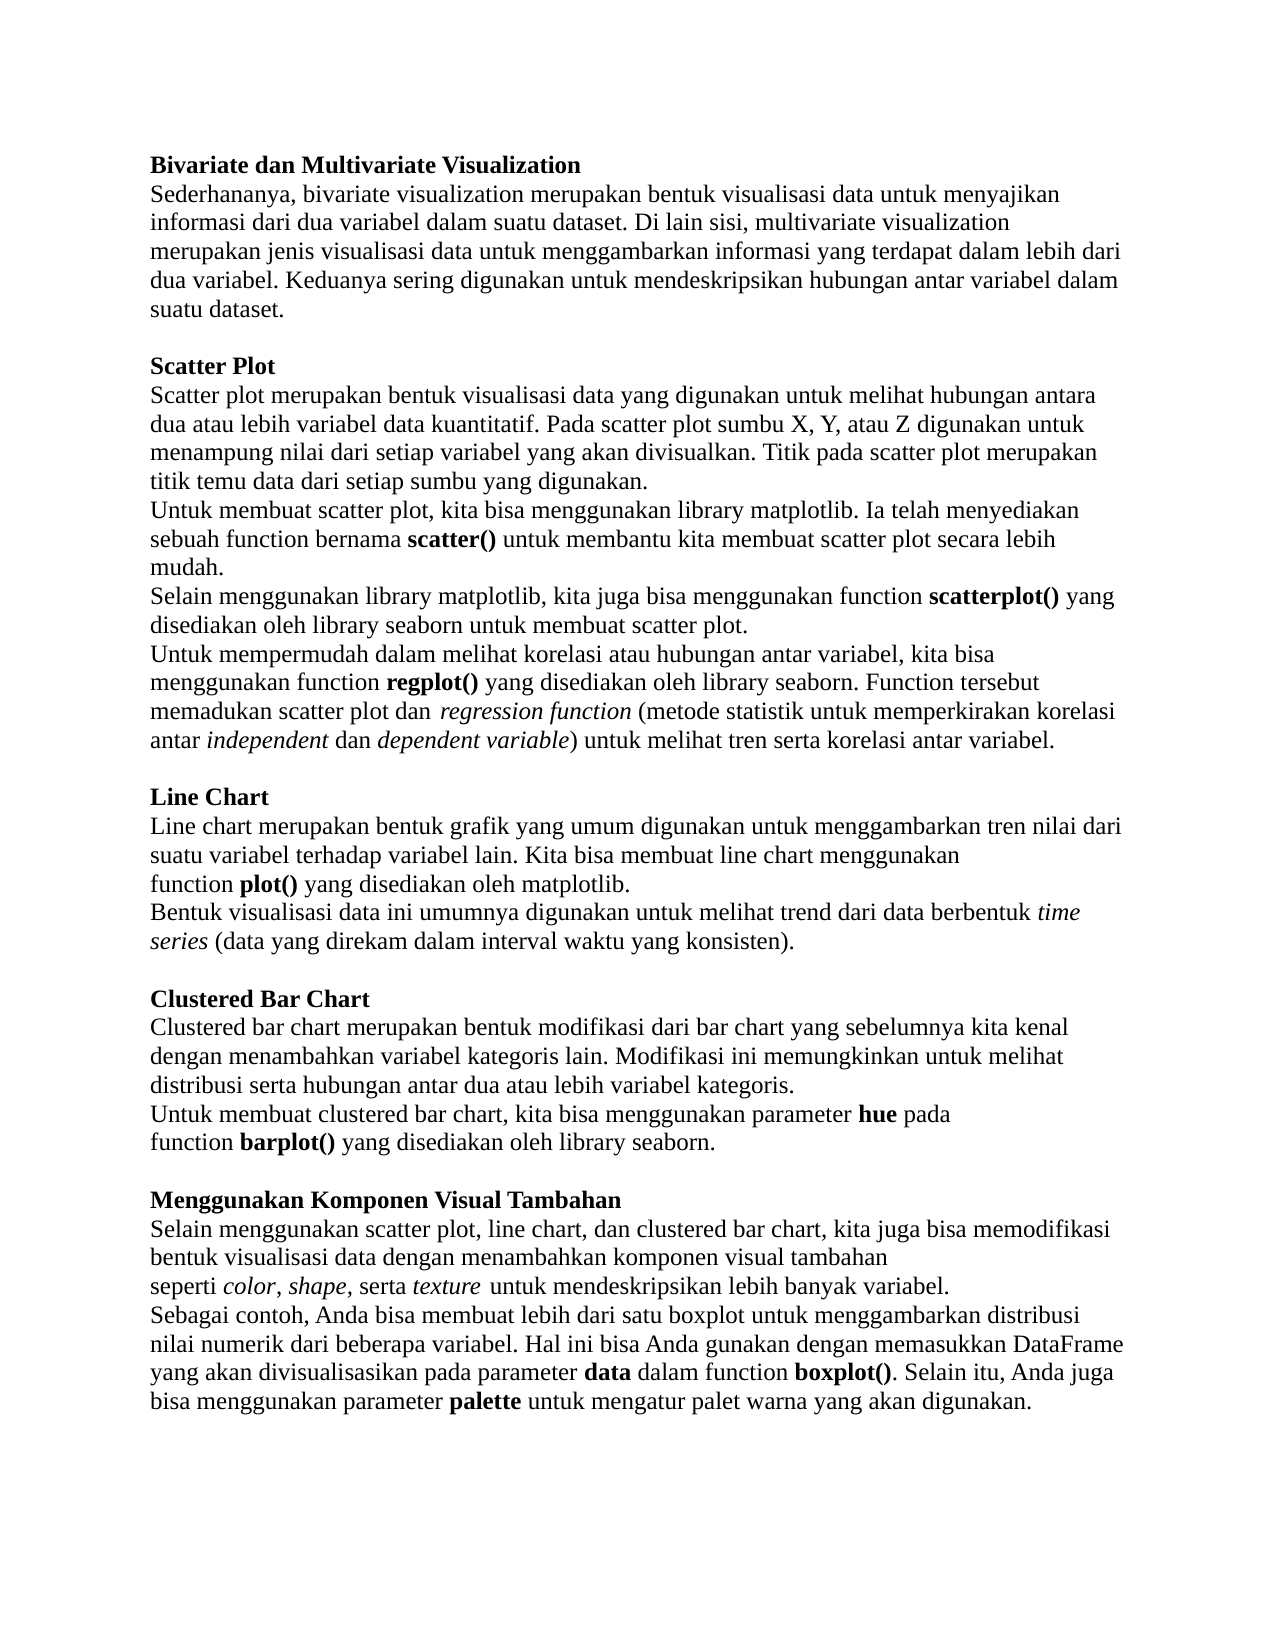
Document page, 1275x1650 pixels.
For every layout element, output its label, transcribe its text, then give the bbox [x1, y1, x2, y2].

text Scatter plot merupakan bentuk visualisasi data yang digunakan untuk melihat hubungan antara dua atau lebih variabel data kuantitatif. Pada scatter plot sumbu X, Y, atau Z digunakan untuk menampung nilai dari setiap variabel yang akan divisualkan. Titik pada scatter plot merupakan titik temu data dari setiap sumbu yang digunakan. [150, 380, 1125, 495]
text Line Chart [150, 782, 1125, 811]
text Selain menggunakan scatter plot, line chart, dan clustered bar chart, kita juga bisa memodifikasi bentuk visualisasi data dengan menambahkan komponen visual tambahan seperti color, shape, serta texture untuk mendeskripsikan lebih banyak variabel. [150, 1214, 1125, 1300]
text Selain menggunakan library matplotlib, kita juga bisa menggunakan function scatterplot() yang disediakan oleh library seaborn untuk membuat scatter plot. [150, 581, 1125, 639]
text Line chart merupakan bentuk grafik yang umum digunakan untuk menggambarkan tren nilai dari suatu variabel terhadap variabel lain. Kita bisa membuat line chart menggunakan function plot() yang disediakan oleh matplotlib. [150, 811, 1125, 897]
text Menggunakan Komponen Visual Tambahan [150, 1185, 1125, 1214]
text Untuk membuat clustered bar chart, kita bisa menggunakan parameter hue pada function barplot() yang disediakan oleh library seaborn. [150, 1099, 1125, 1156]
text Sebagai contoh, Anda bisa membuat lebih dari satu boxplot untuk menggambarkan distribusi nilai numerik dari beberapa variabel. Hal ini bisa Anda gunakan dengan memasukkan DataFrame yang akan divisualisasikan pada parameter data dalam function boxplot(). Selain itu, Anda juga bisa menggunakan parameter palette untuk mengatur palet warna yang akan digunakan. [150, 1300, 1125, 1415]
text Clustered Bar Chart [150, 984, 1125, 1012]
text Bentuk visualisasi data ini umumnya digunakan untuk melihat trend dari data berbentuk time series (data yang direkam dalam interval waktu yang konsisten). [150, 897, 1125, 955]
text Scatter Plot [150, 351, 1125, 380]
text Untuk mempermudah dalam melihat korelasi atau hubungan antar variabel, kita bisa menggunakan function regplot() yang disediakan oleh library seaborn. Function tersebut memadukan scatter plot dan regression function (metode statistik untuk memperkirakan korelasi antar independent dan dependent variable) untuk melihat tren serta korelasi antar variabel. [150, 639, 1125, 754]
text Clustered bar chart merupakan bentuk modifikasi dari bar chart yang sebelumnya kita kenal dengan menambahkan variabel kategoris lain. Modifikasi ini memungkinkan untuk melihat distribusi serta hubungan antar dua atau lebih variabel kategoris. [150, 1012, 1125, 1099]
text Untuk membuat scatter plot, kita bisa menggunakan library matplotlib. Ia telah menyediakan sebuah function bernama scatter() untuk membantu kita membuat scatter plot secara lebih mudah. [150, 495, 1125, 581]
text Bivariate dan Multivariate Visualization [150, 150, 1125, 179]
text Sederhananya, bivariate visualization merupakan bentuk visualisasi data untuk menyajikan informasi dari dua variabel dalam suatu dataset. Di lain sisi, multivariate visualization merupakan jenis visualisasi data untuk menggambarkan informasi yang terdapat dalam lebih dari dua variabel. Keduanya sering digunakan untuk mendeskripsikan hubungan antar variabel dalam suatu dataset. [150, 179, 1125, 322]
